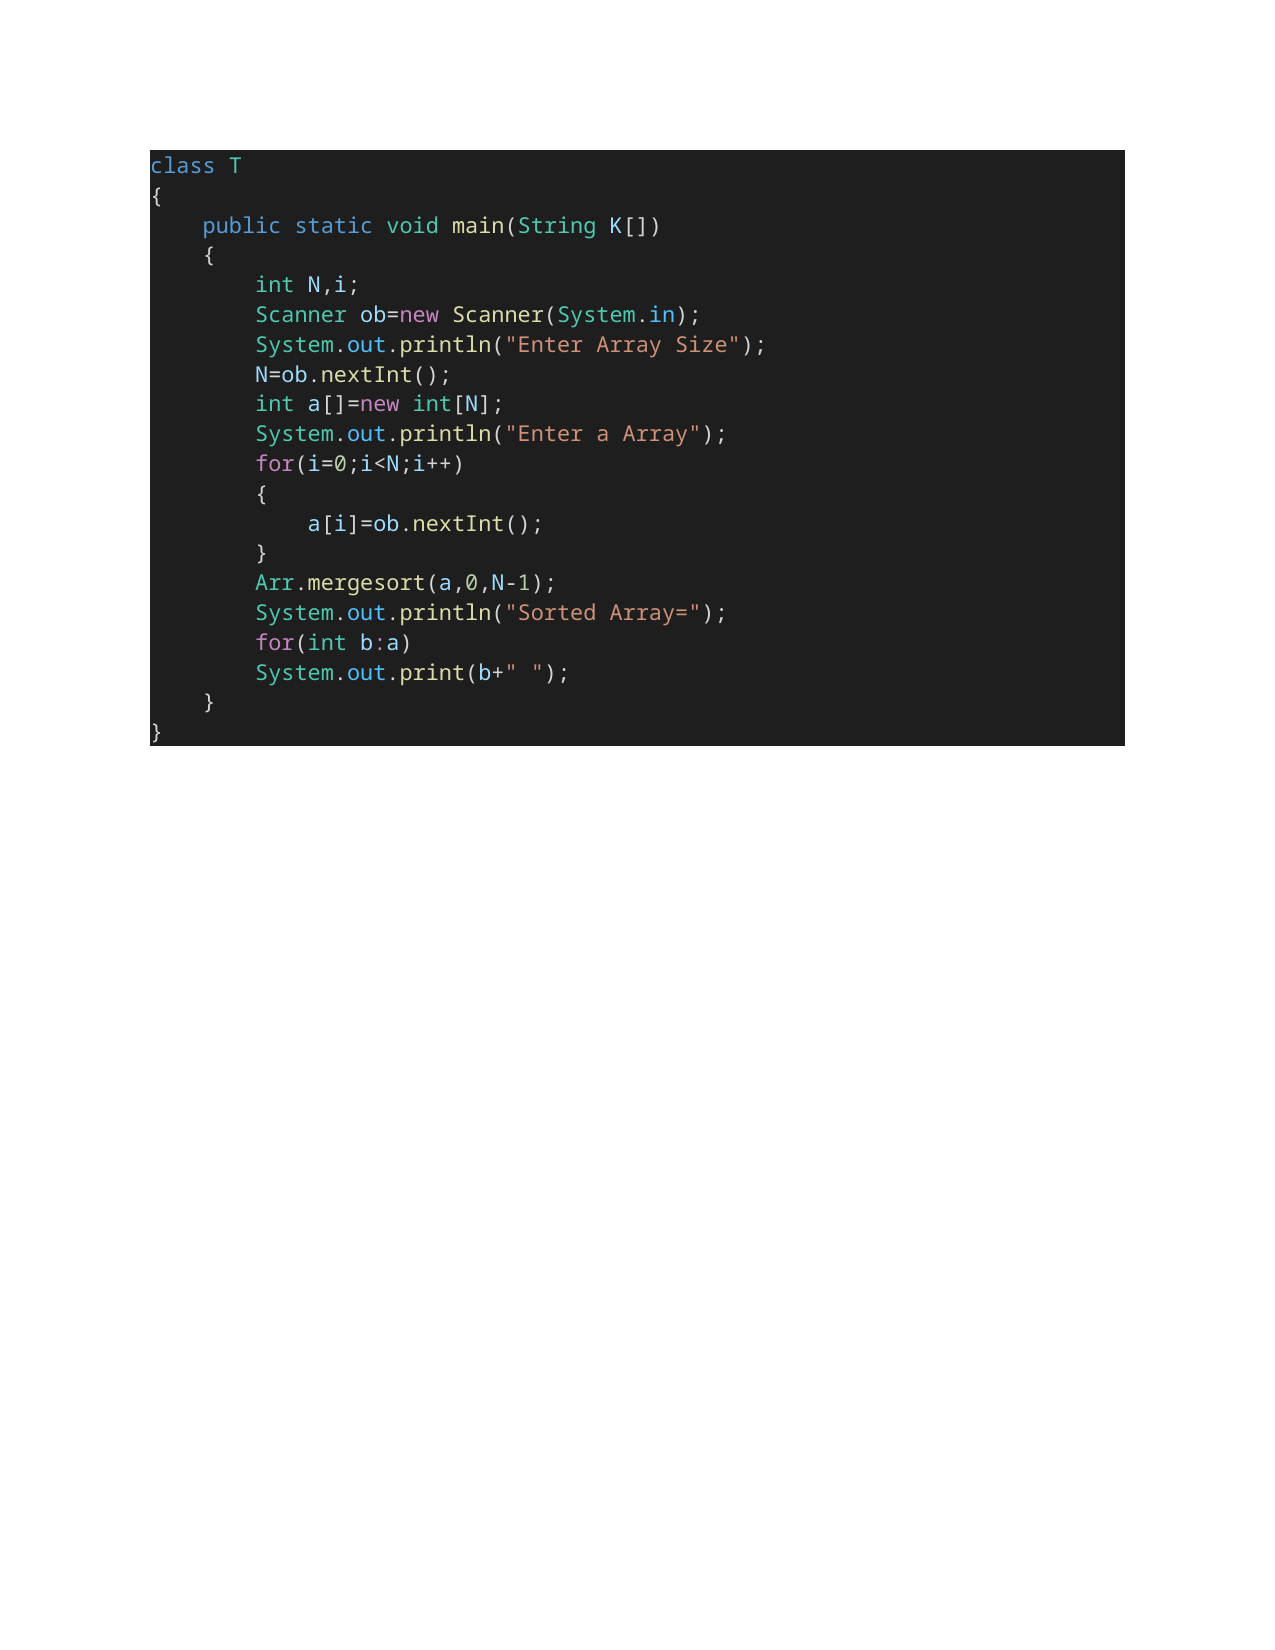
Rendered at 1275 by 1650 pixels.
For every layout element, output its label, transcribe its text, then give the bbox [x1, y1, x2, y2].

text System.out.println("Sorted Array="); [150, 597, 1125, 627]
text public static void main(String K[]) [150, 209, 1125, 239]
text } [150, 686, 1125, 716]
text Scanner ob=new Scanner(System.in); [150, 299, 1125, 329]
text { [150, 478, 1125, 507]
text N=ob.nextInt(); [150, 358, 1125, 388]
text class T [150, 150, 1125, 180]
text int N,i; [150, 269, 1125, 299]
text { [150, 180, 1125, 209]
text { [150, 239, 1125, 269]
text Arr.mergesort(a,0,N-1); [150, 567, 1125, 597]
text for(i=0;i<N;i++) [150, 448, 1125, 478]
text System.out.println("Enter Array Size"); [150, 329, 1125, 358]
text for(int b:a) [150, 627, 1125, 656]
text } [150, 537, 1125, 567]
text int a[]=new int[N]; [150, 388, 1125, 418]
text System.out.println("Enter a Array"); [150, 418, 1125, 448]
text System.out.print(b+" "); [150, 656, 1125, 686]
text } [150, 716, 1125, 746]
text a[i]=ob.nextInt(); [150, 507, 1125, 537]
